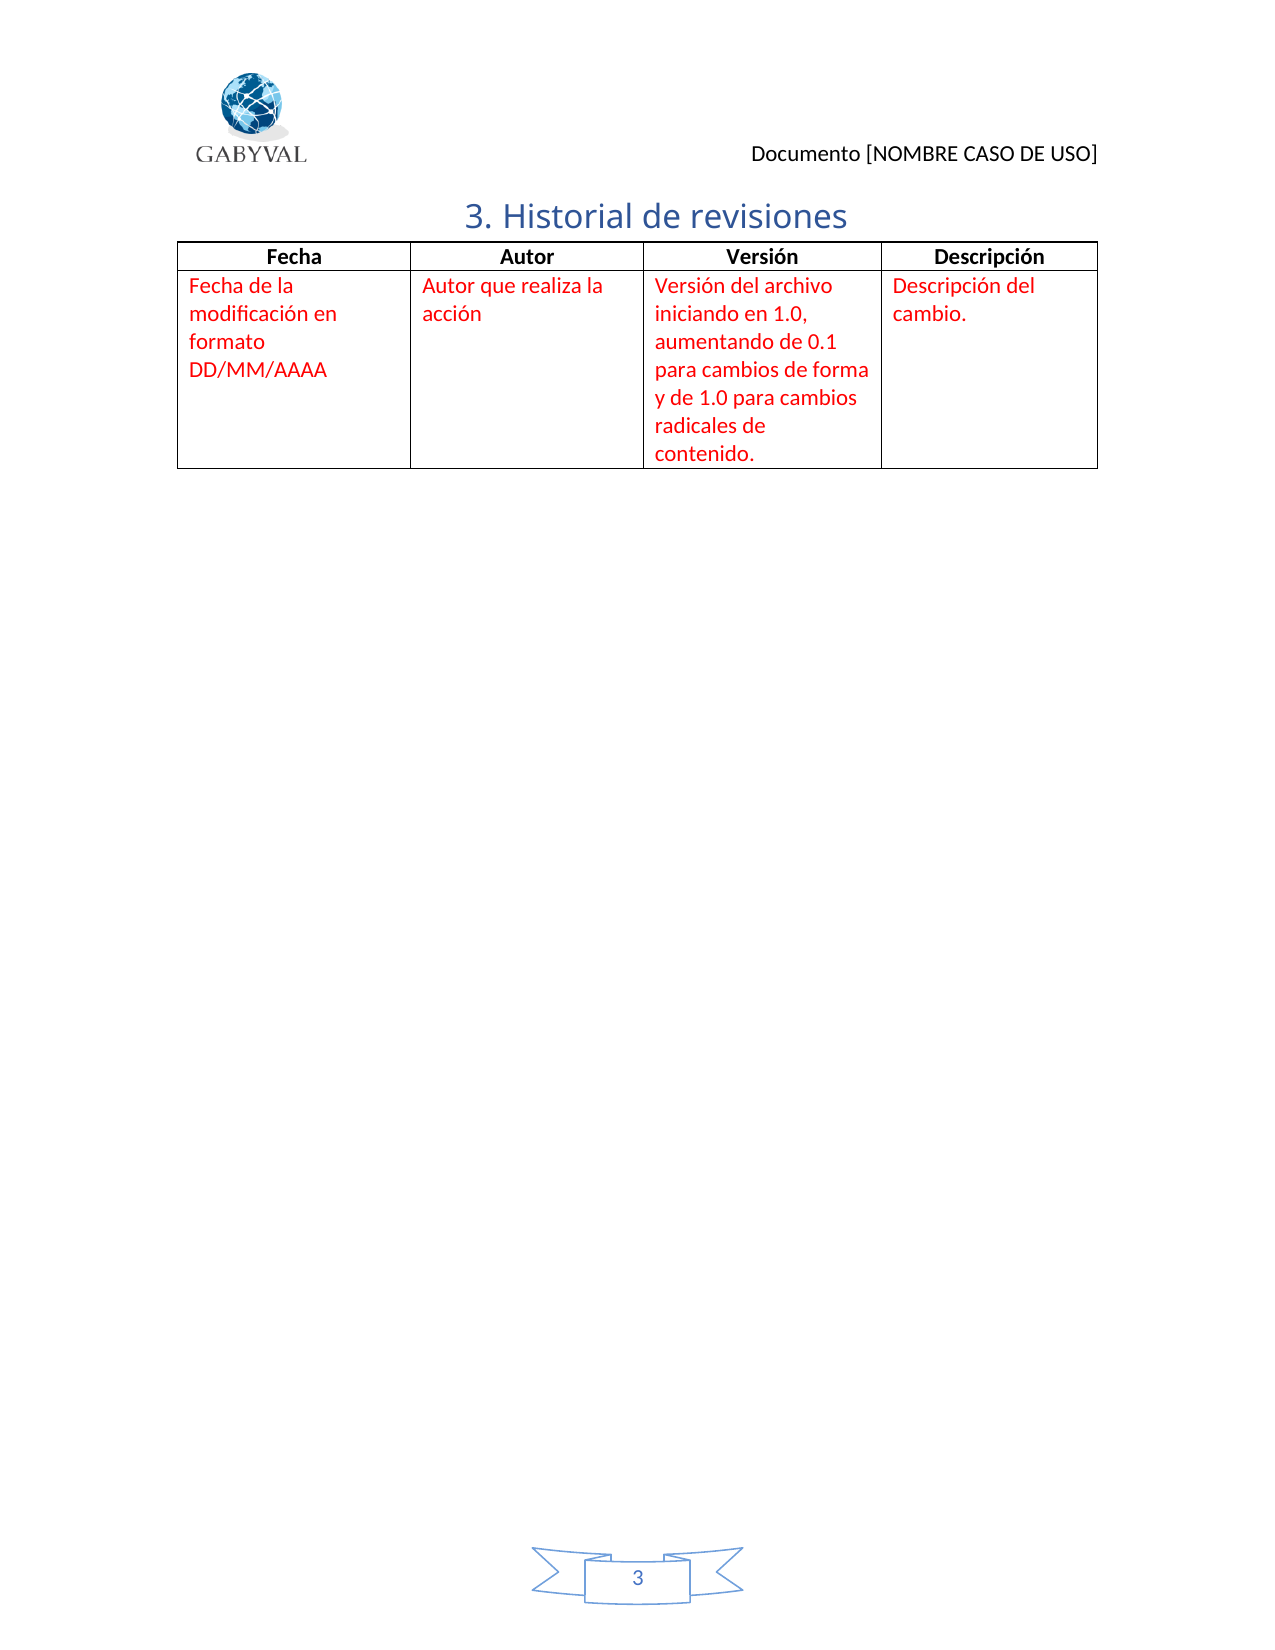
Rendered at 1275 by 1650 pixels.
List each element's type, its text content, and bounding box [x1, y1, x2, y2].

table_header Descripción [882, 243, 1097, 270]
picture [177, 73, 325, 162]
table_cell Autor que realiza la acción [411, 271, 643, 468]
table_cell Descripción del cambio. [882, 271, 1097, 468]
table_cell Versión del archivo iniciando en 1.0, aumentando de 0.1 para cambios de forma y de 1.0 para cambios radicales de contenido. [644, 271, 881, 468]
subtitle Historial de revisiones [215, 192, 1098, 238]
table_header Autor [411, 243, 643, 270]
table_header Fecha [178, 243, 410, 270]
table_cell Fecha de la modificación en formato DD/MM/AAAA [178, 271, 410, 468]
table_header Versión [644, 243, 881, 270]
